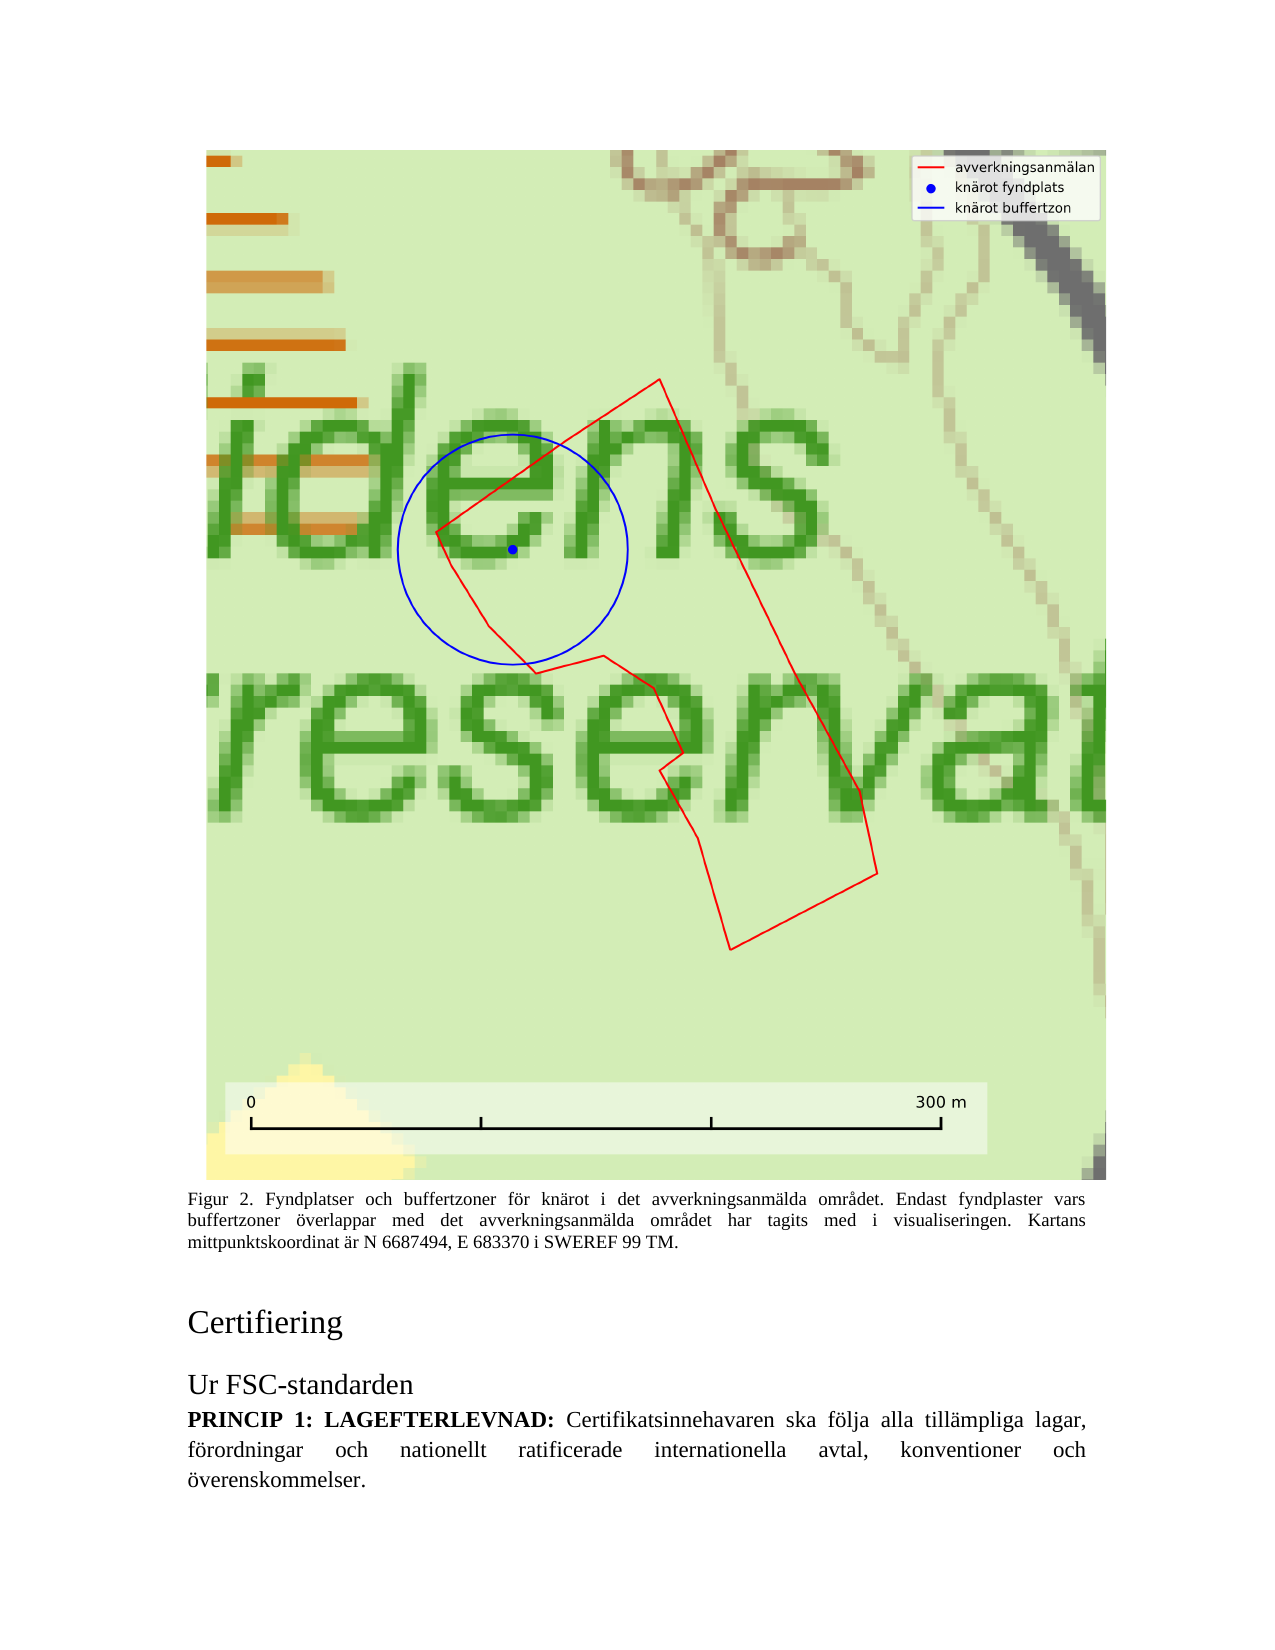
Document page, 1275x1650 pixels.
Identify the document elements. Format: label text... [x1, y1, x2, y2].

text Figur 2. Fyndplatser och buffertzoner för knärot i det avverkningsanmälda området. Endast fyndplaster vars buffertzoner överlappar med det avverkningsanmälda området har tagits med i visualiseringen. Kartans mittpunktskoordinat är N 6687494, E 683370 i SWEREF 99 TM. [187, 1188, 1087, 1252]
subtitle Ur FSC-standarden [187, 1367, 1087, 1401]
picture [206, 150, 1107, 1180]
text PRINCIP 1: LAGEFTERLEVNAD: Certifikatsinnehavaren ska följa alla tillämpliga lagar, förordningar och nationellt ratificerade internationella avtal, konventioner och överenskommelser. [187, 1406, 1087, 1492]
subtitle Certifiering [187, 1302, 1087, 1341]
